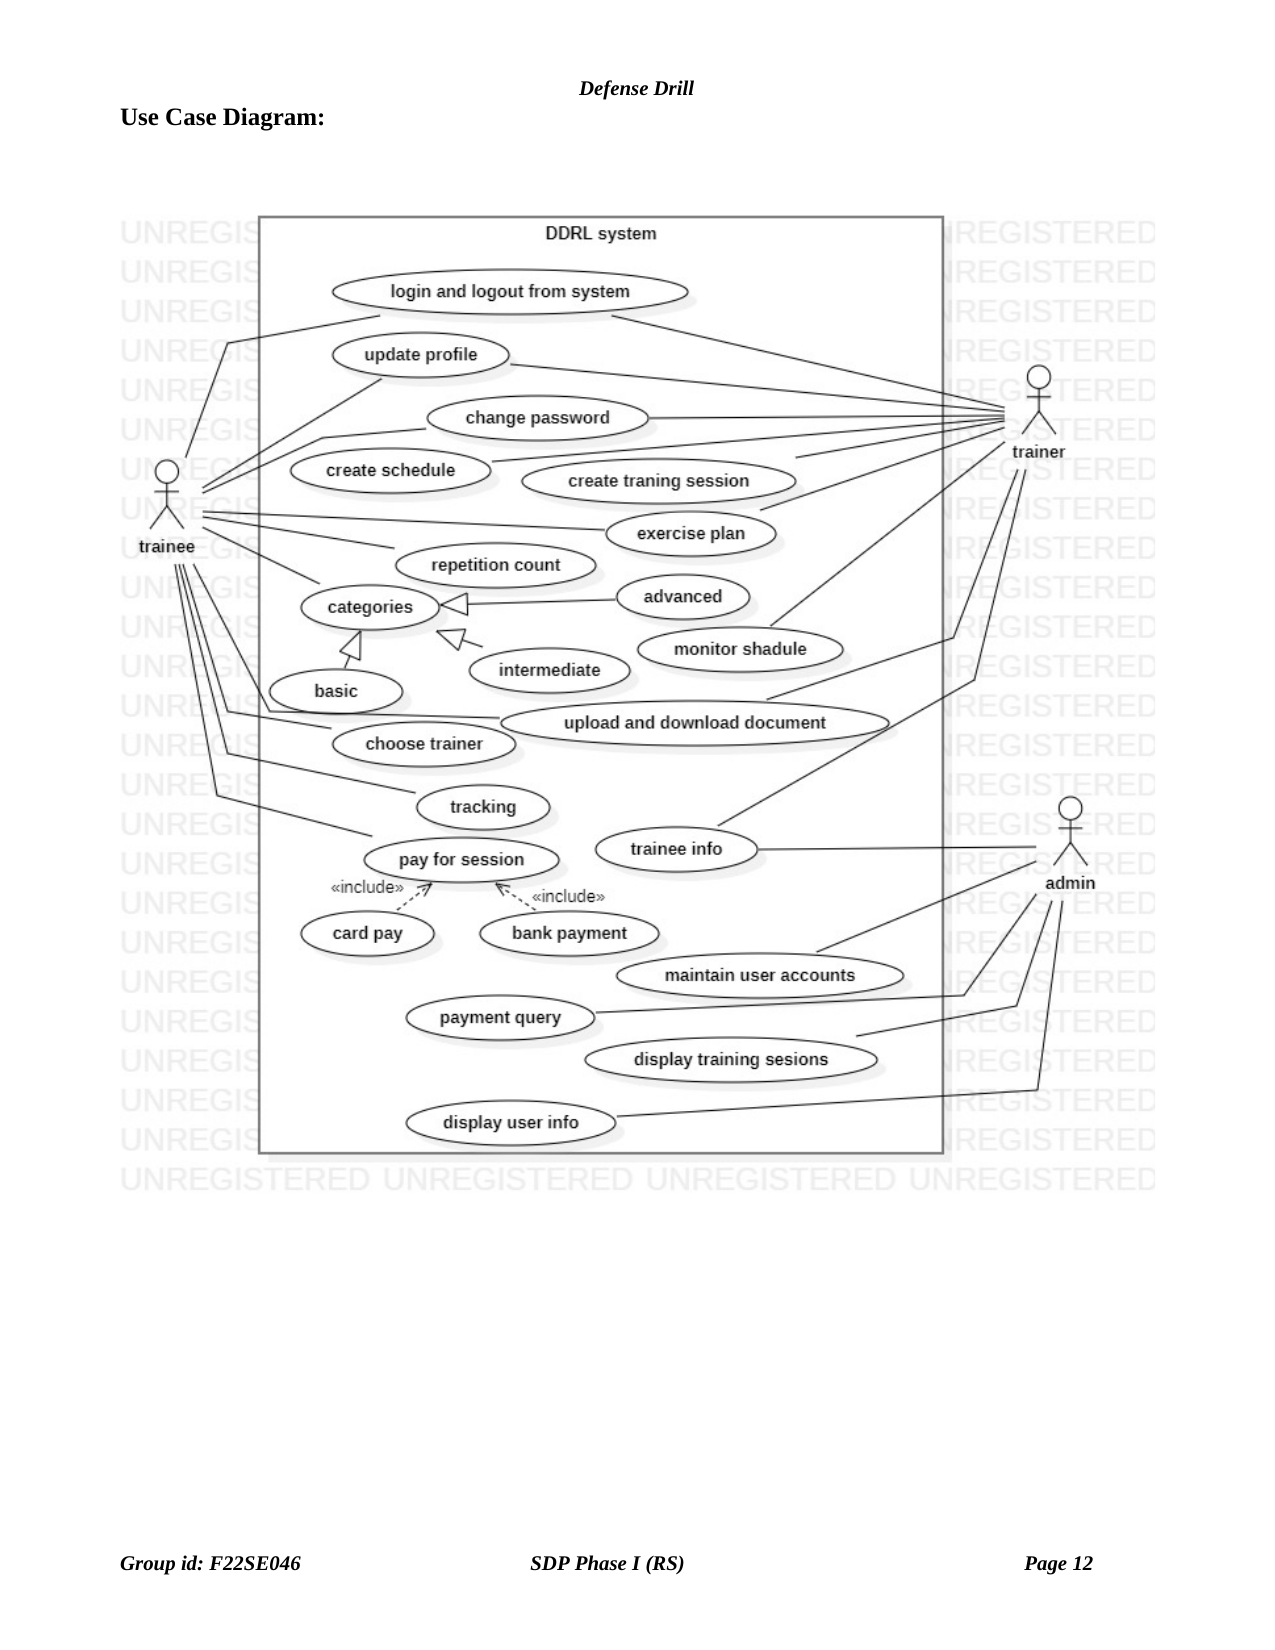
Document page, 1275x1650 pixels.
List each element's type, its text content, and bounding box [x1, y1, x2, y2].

picture [120, 205, 1155, 1206]
text Use Case Diagram: [120, 105, 1155, 130]
